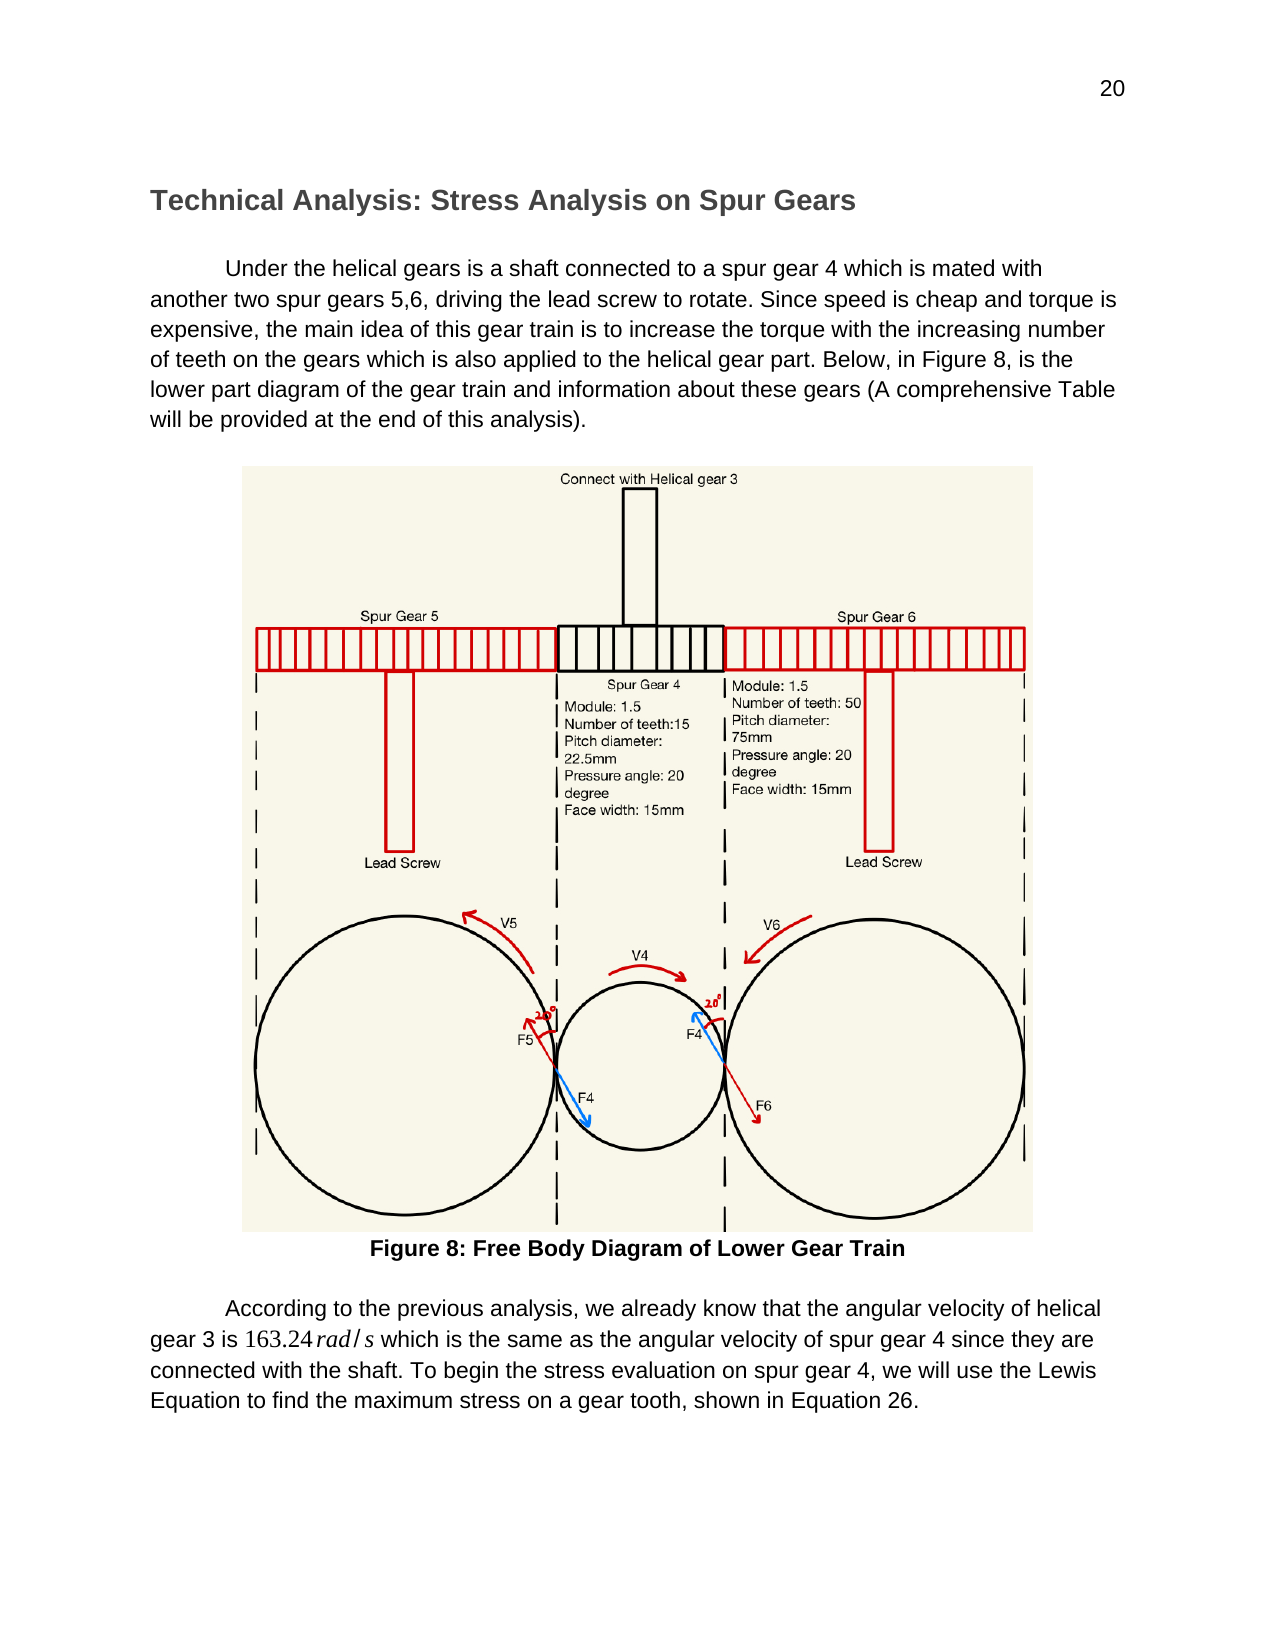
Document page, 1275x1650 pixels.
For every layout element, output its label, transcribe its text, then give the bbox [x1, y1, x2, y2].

text Under the helical gears is a shaft connected to a spur gear 4 which is mated with another two spur gears 5,6, driving the lead screw to rotate. Since speed is cheap and torque is expensive, the main idea of this gear train is to increase the torque with the increasing number of teeth on the gears which is also applied to the helical gear part. Below, in Figure 8, is the lower part diagram of the gear train and information about these gears (A comprehensive Table will be provided at the end of this analysis). [150, 255, 1125, 433]
picture [242, 466, 1033, 1232]
text Figure 8: Free Body Diagram of Lower Gear Train [150, 1235, 1125, 1261]
text According to the previous analysis, we already know that the angular velocity of helical gear 3 is which is the same as the angular velocity of spur gear 4 since they are connected with the shaft. To begin the stress evaluation on spur gear 4, we will use the Lewis Equation to find the maximum stress on a gear tooth, shown in Equation 26. [150, 1295, 1125, 1414]
subtitle Technical Analysis: Stress Analysis on Spur Gears [430, 183, 1125, 217]
